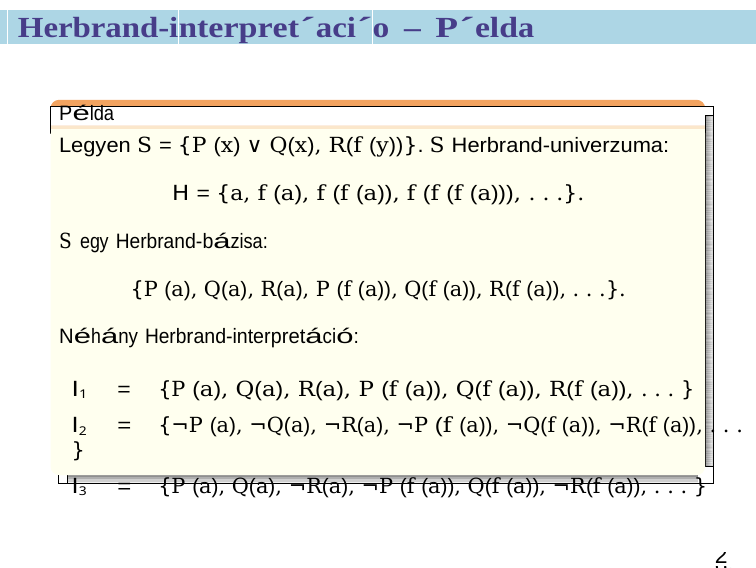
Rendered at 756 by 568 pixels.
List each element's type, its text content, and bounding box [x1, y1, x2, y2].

picture [706, 125, 713, 133]
text S egy Herbrand-bázisa: [59, 229, 756, 253]
text {P (a), Q(a), R(a), P (f (a)), Q(f (a)), R(f (a)), . . .}. [0, 276, 756, 301]
picture [59, 476, 67, 483]
text Legyen S = {P (x) ∨ Q(x), R(f (y))}. S Herbrand-univerzuma: [59, 133, 756, 158]
text Néhány Herbrand-interpretáció: [59, 324, 756, 348]
text I1 = {P (a), Q(a), R(a), P (f (a)), Q(f (a)), R(f (a)), . . . } [71, 374, 756, 402]
picture [706, 158, 713, 181]
picture [51, 107, 705, 132]
picture [706, 348, 713, 374]
picture [706, 402, 713, 410]
text I3 = {P (a), Q(a), ¬R(a), ¬P (f (a)), Q(f (a)), ¬R(f (a)), . . . } [71, 471, 756, 499]
text I2 = {¬P (a), ¬Q(a), ¬R(a), ¬P (f (a)), ¬Q(f (a)), ¬R(f (a)), . . . } [71, 410, 756, 463]
text H = {a, f (a), f (f (a)), f (f (f (a))), . . .}. [0, 181, 756, 205]
picture [706, 253, 713, 276]
picture [706, 301, 713, 324]
picture [706, 205, 713, 229]
text Példa [59, 101, 756, 125]
